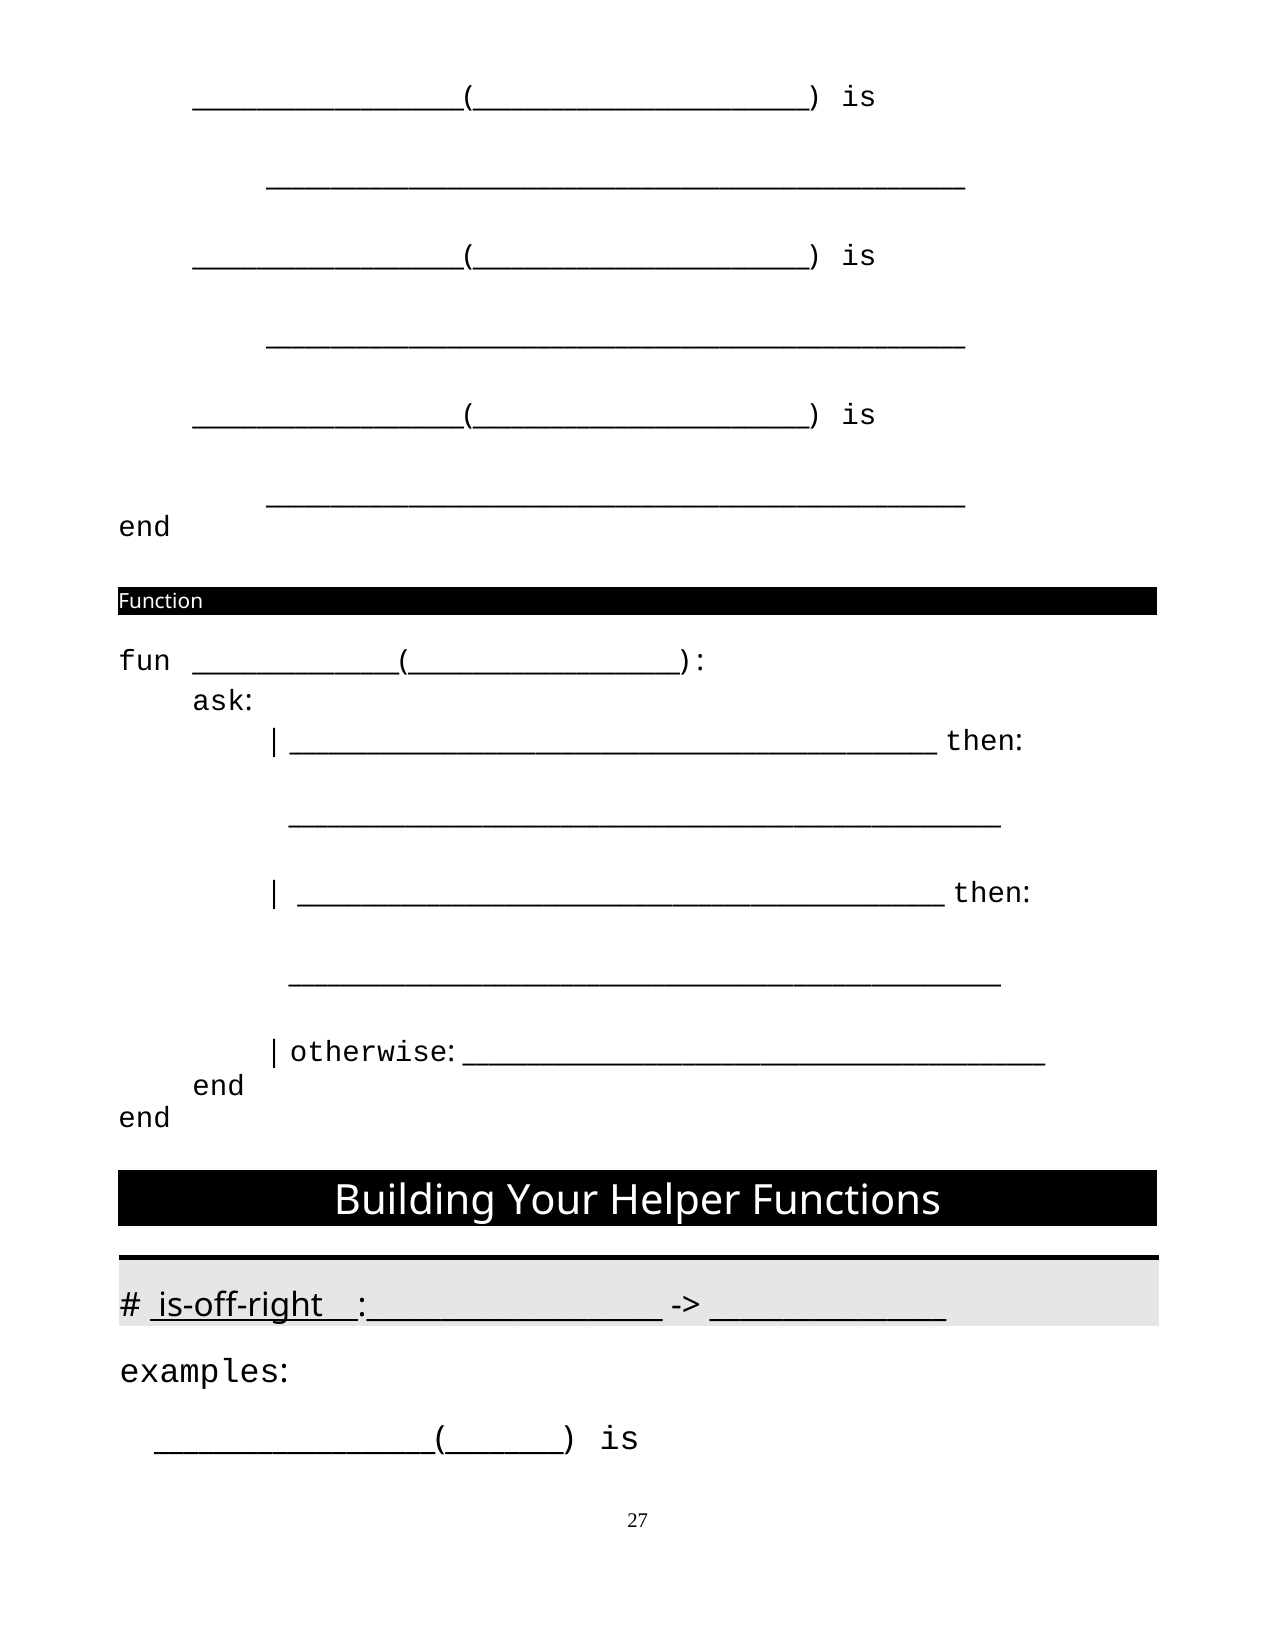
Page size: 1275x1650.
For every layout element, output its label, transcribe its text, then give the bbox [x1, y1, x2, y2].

text _______________________________________________________ [193, 792, 1157, 832]
text | __________________________________________________ then: [118, 719, 1157, 759]
text | otherwise: _____________________________________________ [192, 1031, 1157, 1071]
text _____________________(__________________________) is [118, 393, 1157, 433]
text _____________________(__________________________) is [118, 234, 1157, 274]
table_cell examples: ___________________(________) is ______________________________________________ [119, 1326, 1159, 1459]
text ______________________________________________________ [192, 313, 1157, 353]
text ask: [118, 679, 1157, 719]
table_header # is-off-right :____________________ -> ________________ [119, 1260, 1159, 1326]
text end [118, 1071, 1157, 1104]
text _______________________________________________________ [118, 951, 1157, 991]
text _____________________(__________________________) is [118, 75, 1157, 115]
text Building Your Helper Functions [118, 1170, 1157, 1226]
text end [118, 512, 1157, 545]
subtitle Function [118, 587, 1157, 615]
text ______________________________________________________ [192, 472, 1157, 512]
text | __________________________________________________ then: [192, 872, 1157, 912]
text fun ________________(_____________________) : [118, 639, 1157, 679]
text end [118, 1104, 1157, 1137]
text ______________________________________________________ [192, 154, 1157, 194]
